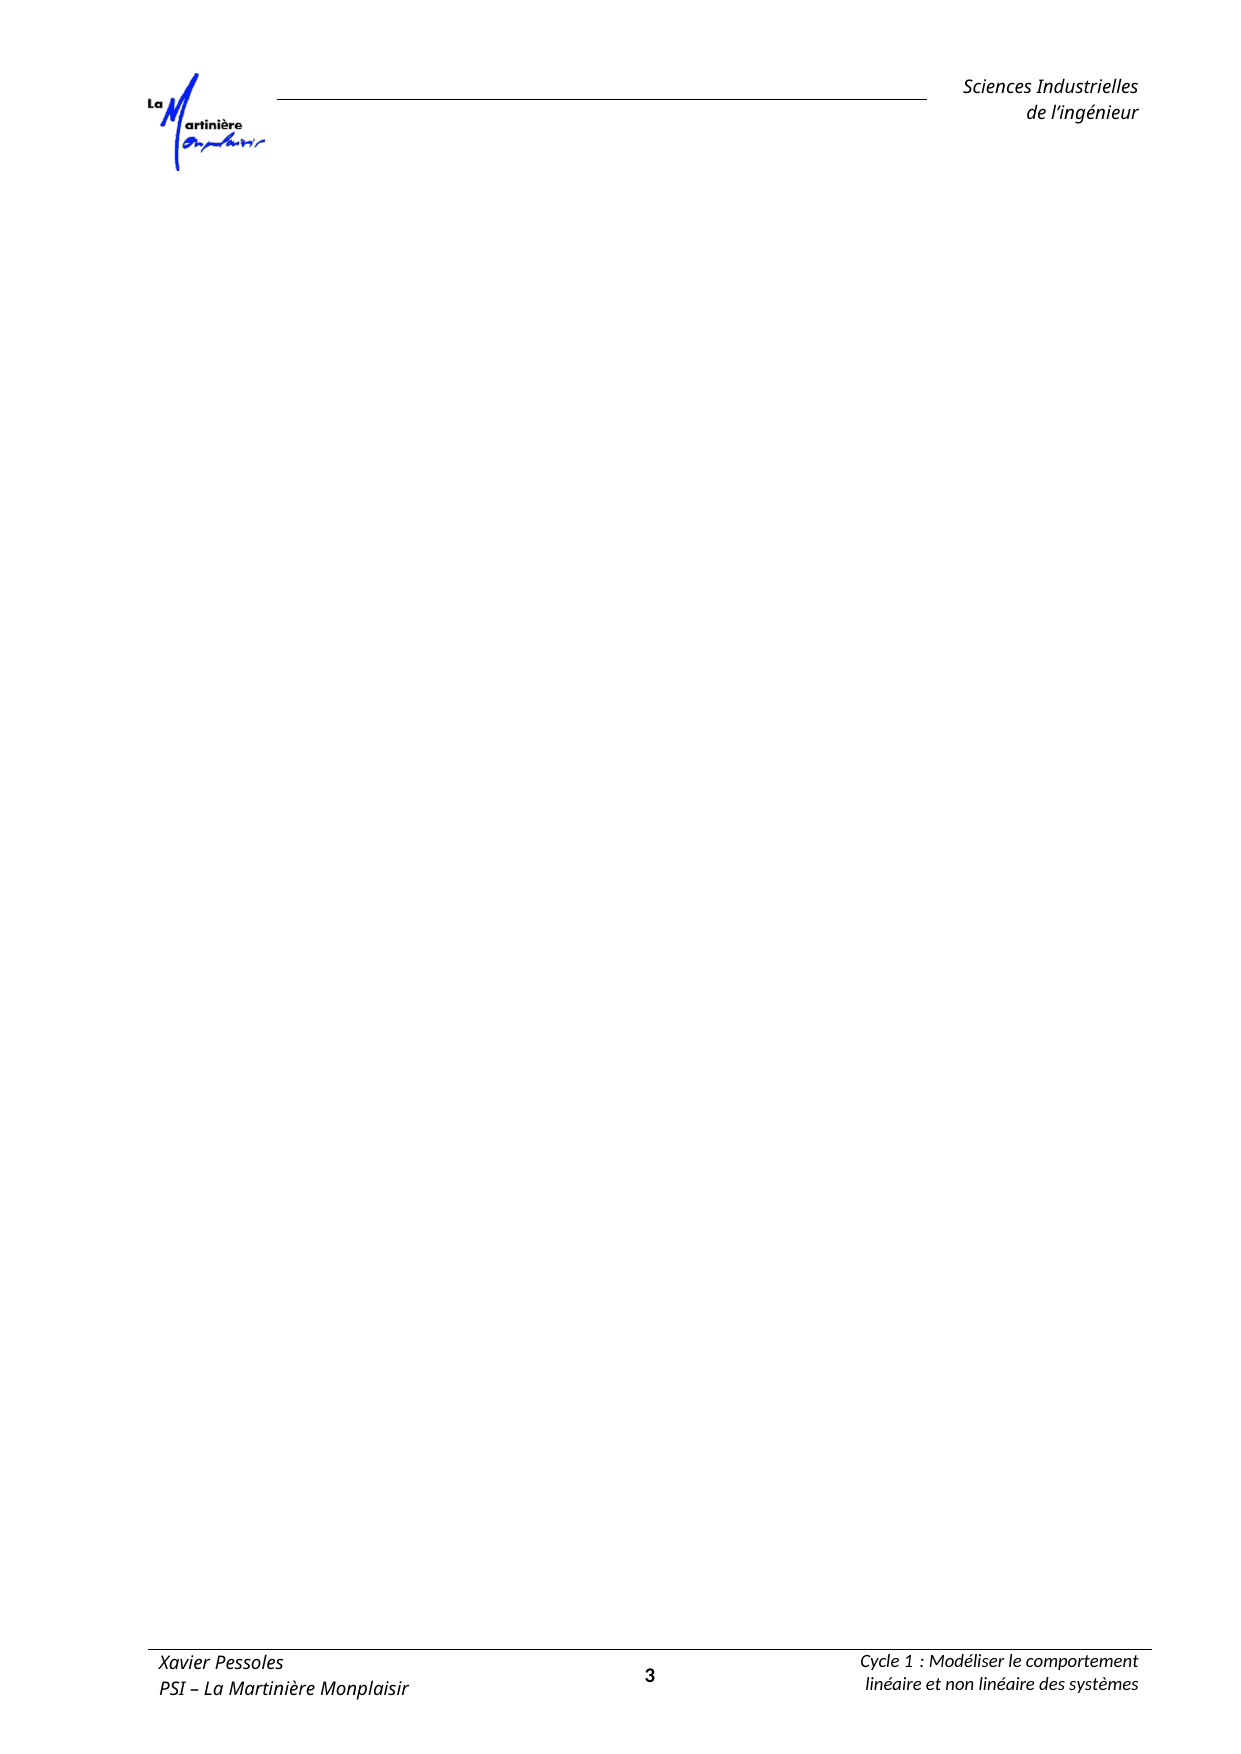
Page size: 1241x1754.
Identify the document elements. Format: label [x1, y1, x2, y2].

picture [147, 73, 266, 171]
